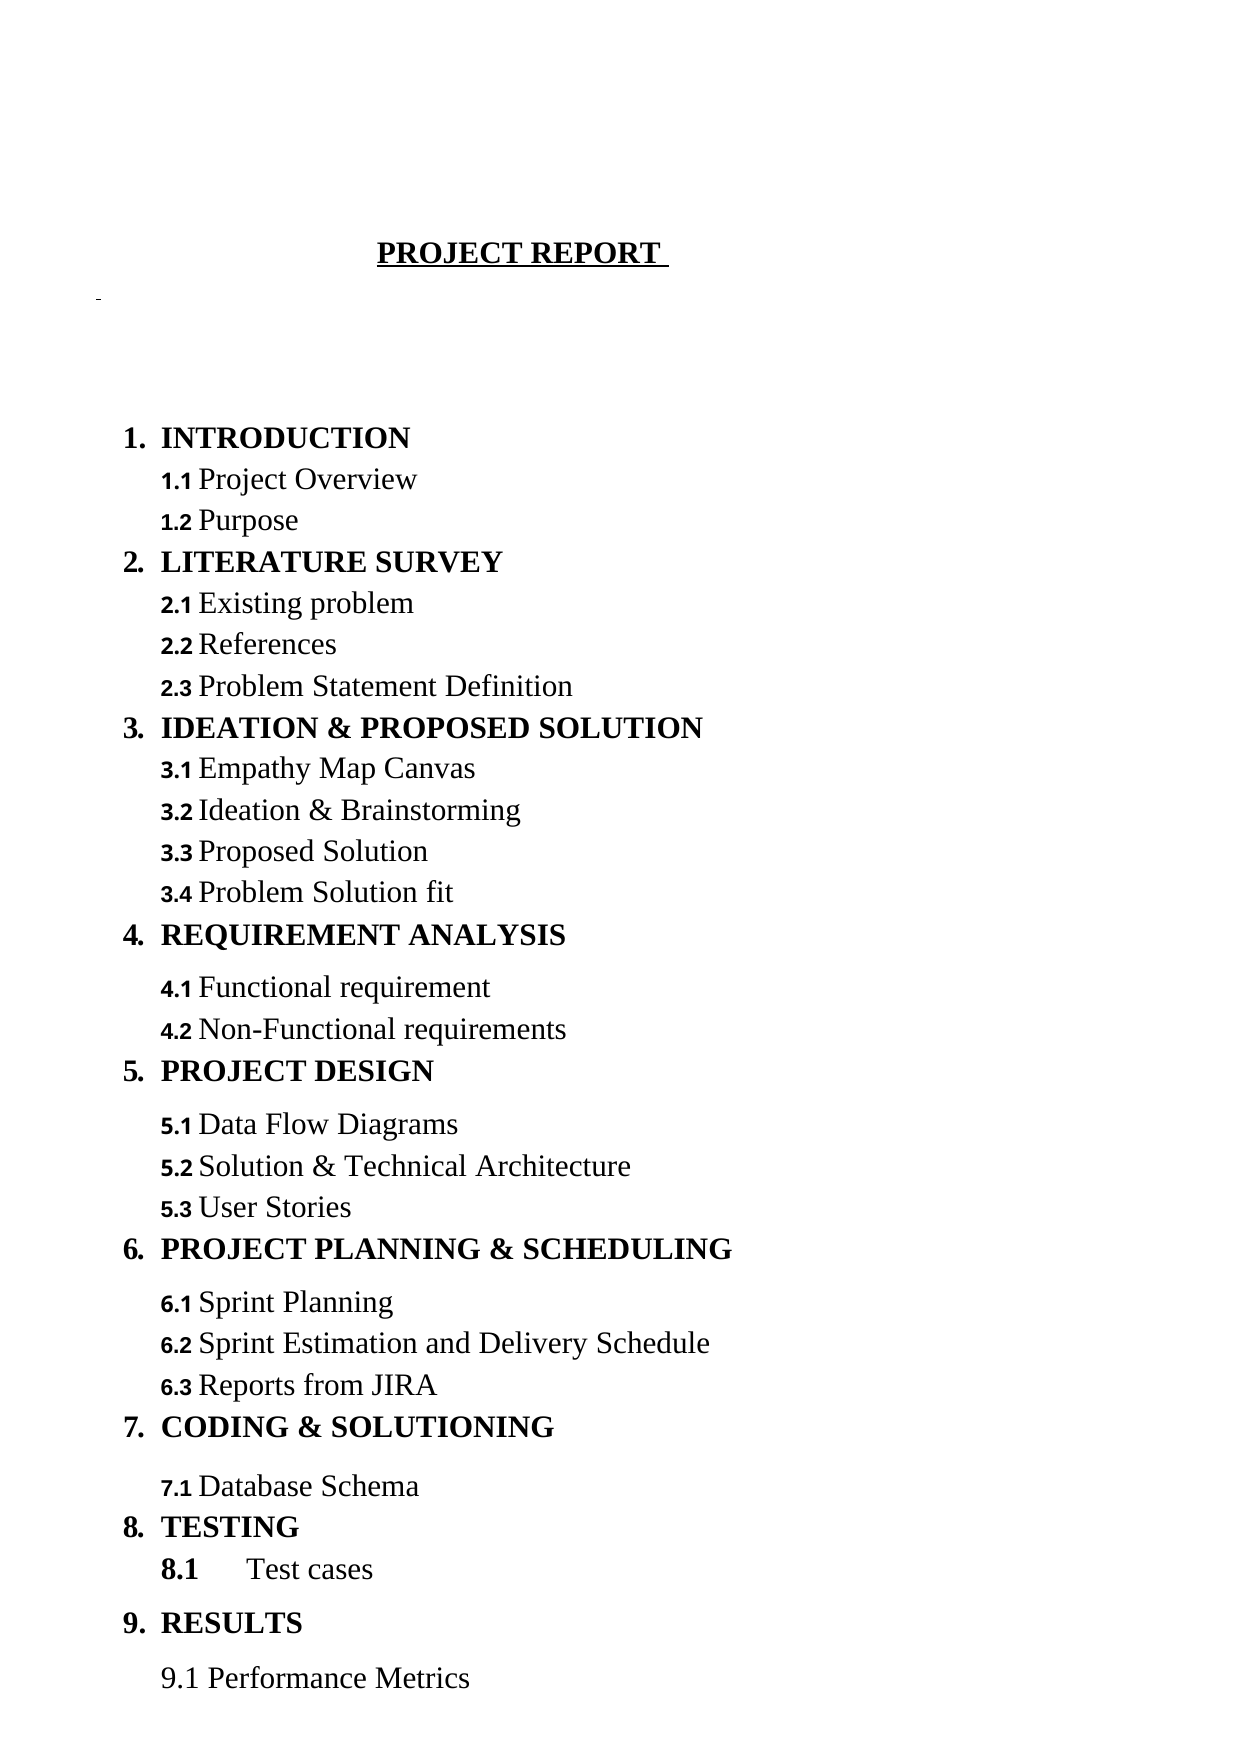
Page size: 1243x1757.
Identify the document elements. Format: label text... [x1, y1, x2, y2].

subtitle LITERATURE SURVEY [123, 544, 1195, 579]
list Sprint Estimation and Delivery Schedule [160, 1325, 1195, 1361]
list Sprint Planning [160, 1283, 1195, 1319]
text PROJECT REPORT [338, 234, 1195, 270]
subtitle PROJECT DESIGN [123, 1052, 1195, 1088]
list Data Flow Diagrams [160, 1106, 1195, 1141]
list Functional requirement [160, 969, 1195, 1005]
subtitle TESTING [123, 1508, 1195, 1544]
list Problem Solution fit [160, 874, 1195, 910]
subtitle CODING & SOLUTIONING [123, 1408, 1195, 1444]
list Solution & Technical Architecture [160, 1147, 1195, 1183]
list Reports from JIRA [160, 1366, 1195, 1402]
list Non-Functional requirements [160, 1010, 1195, 1046]
list Empathy Map Canvas [160, 749, 1195, 785]
list Purpose [160, 502, 1195, 537]
list RESULTS [123, 1604, 1195, 1641]
subtitle IDEATION & PROPOSED SOLUTION [123, 709, 1195, 745]
list Ideation & Brainstorming [160, 791, 1195, 827]
list INTRODUCTION [123, 420, 1195, 456]
list References [160, 625, 1195, 661]
subtitle PROJECT PLANNING & SCHEDULING [123, 1230, 1195, 1266]
list User Stories [160, 1188, 1195, 1224]
list Proposed Solution [160, 832, 1195, 868]
list Project Overview [160, 460, 1195, 496]
list Database Schema [160, 1467, 1195, 1503]
list Existing problem [160, 584, 1195, 620]
subtitle Test cases [161, 1550, 1195, 1586]
list Problem Statement Definition [160, 667, 1195, 703]
subtitle REQUIREMENT ANALYSIS [123, 916, 1195, 952]
list 9.1 Performance Metrics [161, 1659, 1195, 1695]
